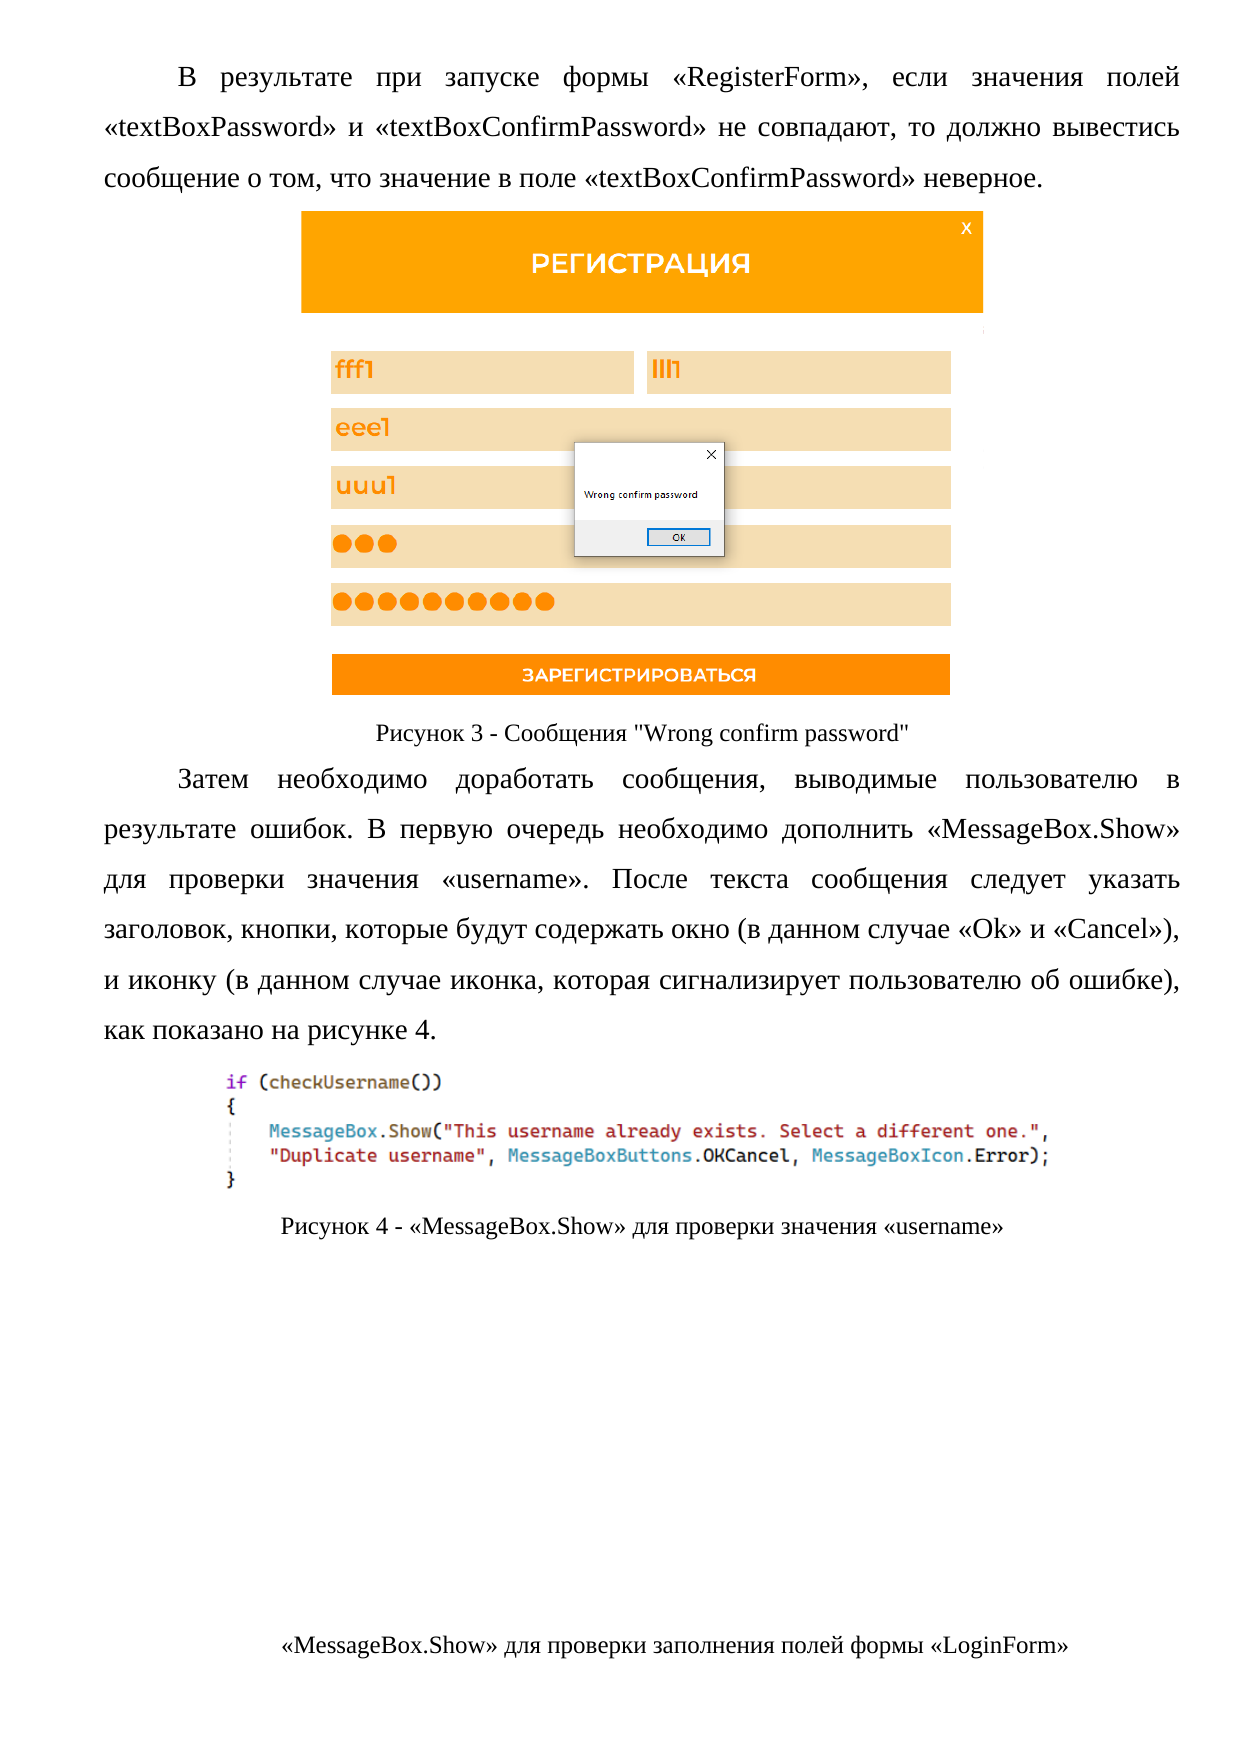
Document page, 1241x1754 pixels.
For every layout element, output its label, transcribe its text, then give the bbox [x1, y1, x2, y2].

text Затем необходимо доработать сообщения, выводимые пользователю в результате ошибок. В первую очередь необходимо дополнить «MessageBox.Show» для проверки значения «username». После текста сообщения следует указать заголовок, кнопки, которые будут содержать окно (в данном случае «Ok» и «Cancel»), и иконку (в данном случае иконка, которая сигнализирует пользователю об ошибке), как показано на рисунке 4. [103, 761, 1181, 1046]
picture [221, 1062, 1063, 1194]
text Рисунок 3 - Сообщения "Wrong confirm password" [103, 718, 1181, 746]
picture [301, 210, 984, 701]
text В результате при запуске формы «RegisterForm», если значения полей «textBoxPassword» и «textBoxConfirmPassword» не совпадают, то должно вывестись сообщение о том, что значение в поле «textBoxConfirmPassword» неверное. [103, 59, 1181, 193]
text Рисунок 4 - «MessageBox.Show» для проверки значения «username» [103, 1211, 1181, 1239]
